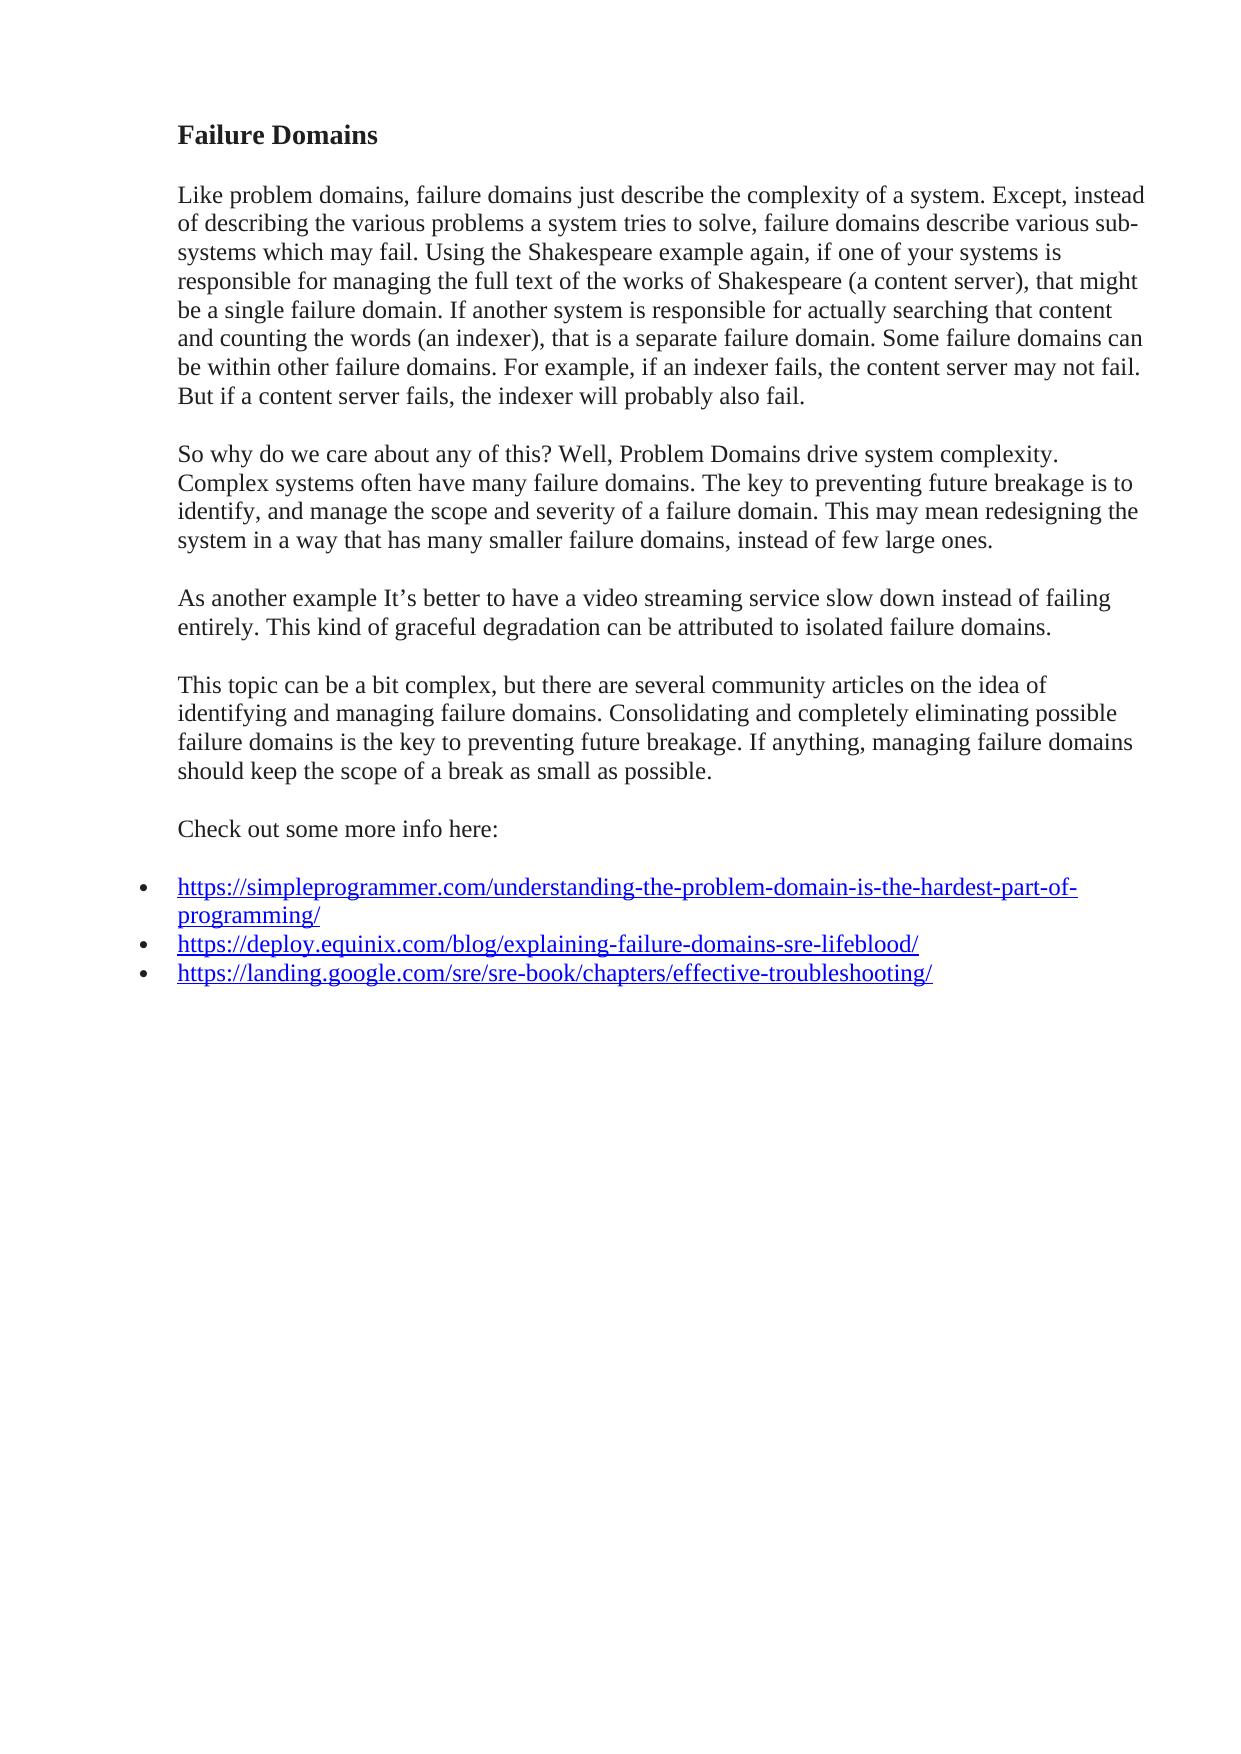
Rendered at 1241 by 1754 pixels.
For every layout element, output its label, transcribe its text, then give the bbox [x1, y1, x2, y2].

list https://simpleprogrammer.com/understanding-the-problem-domain-is-the-hardest-part-of-programming/ [140, 872, 1152, 929]
text Failure Domains [177, 118, 1152, 151]
text Like problem domains, failure domains just describe the complexity of a system. Except, instead of describing the various problems a system tries to solve, failure domains describe various sub-systems which may fail. Using the Shakespeare example again, if one of your systems is responsible for managing the full text of the works of Shakespeare (a content server), that might be a single failure domain. If another system is responsible for actually searching that content and counting the words (an indexer), that is a separate failure domain. Some failure domains can be within other failure domains. For example, if an indexer fails, the content server may not fail. But if a content server fails, the indexer will probably also fail. [177, 180, 1152, 410]
list https://deploy.equinix.com/blog/explaining-failure-domains-sre-lifeblood/ [140, 929, 1152, 958]
text As another example It’s better to have a video streaming service slow down instead of failing entirely. This kind of graceful degradation can be attributed to isolated failure domains. [177, 583, 1152, 641]
list https://landing.google.com/sre/sre-book/chapters/effective-troubleshooting/ [140, 958, 1152, 987]
text Check out some more info here: [177, 814, 1152, 843]
text This topic can be a bit complex, but there are several community articles on the idea of identifying and managing failure domains. Consolidating and completely eliminating possible failure domains is the key to preventing future breakage. If anything, managing failure domains should keep the scope of a break as small as possible. [177, 670, 1152, 785]
text So why do we care about any of this? Well, Problem Domains drive system complexity. Complex systems often have many failure domains. The key to preventing future breakage is to identify, and manage the scope and severity of a failure domain. This may mean redesigning the system in a way that has many smaller failure domains, instead of few large ones. [177, 439, 1152, 554]
